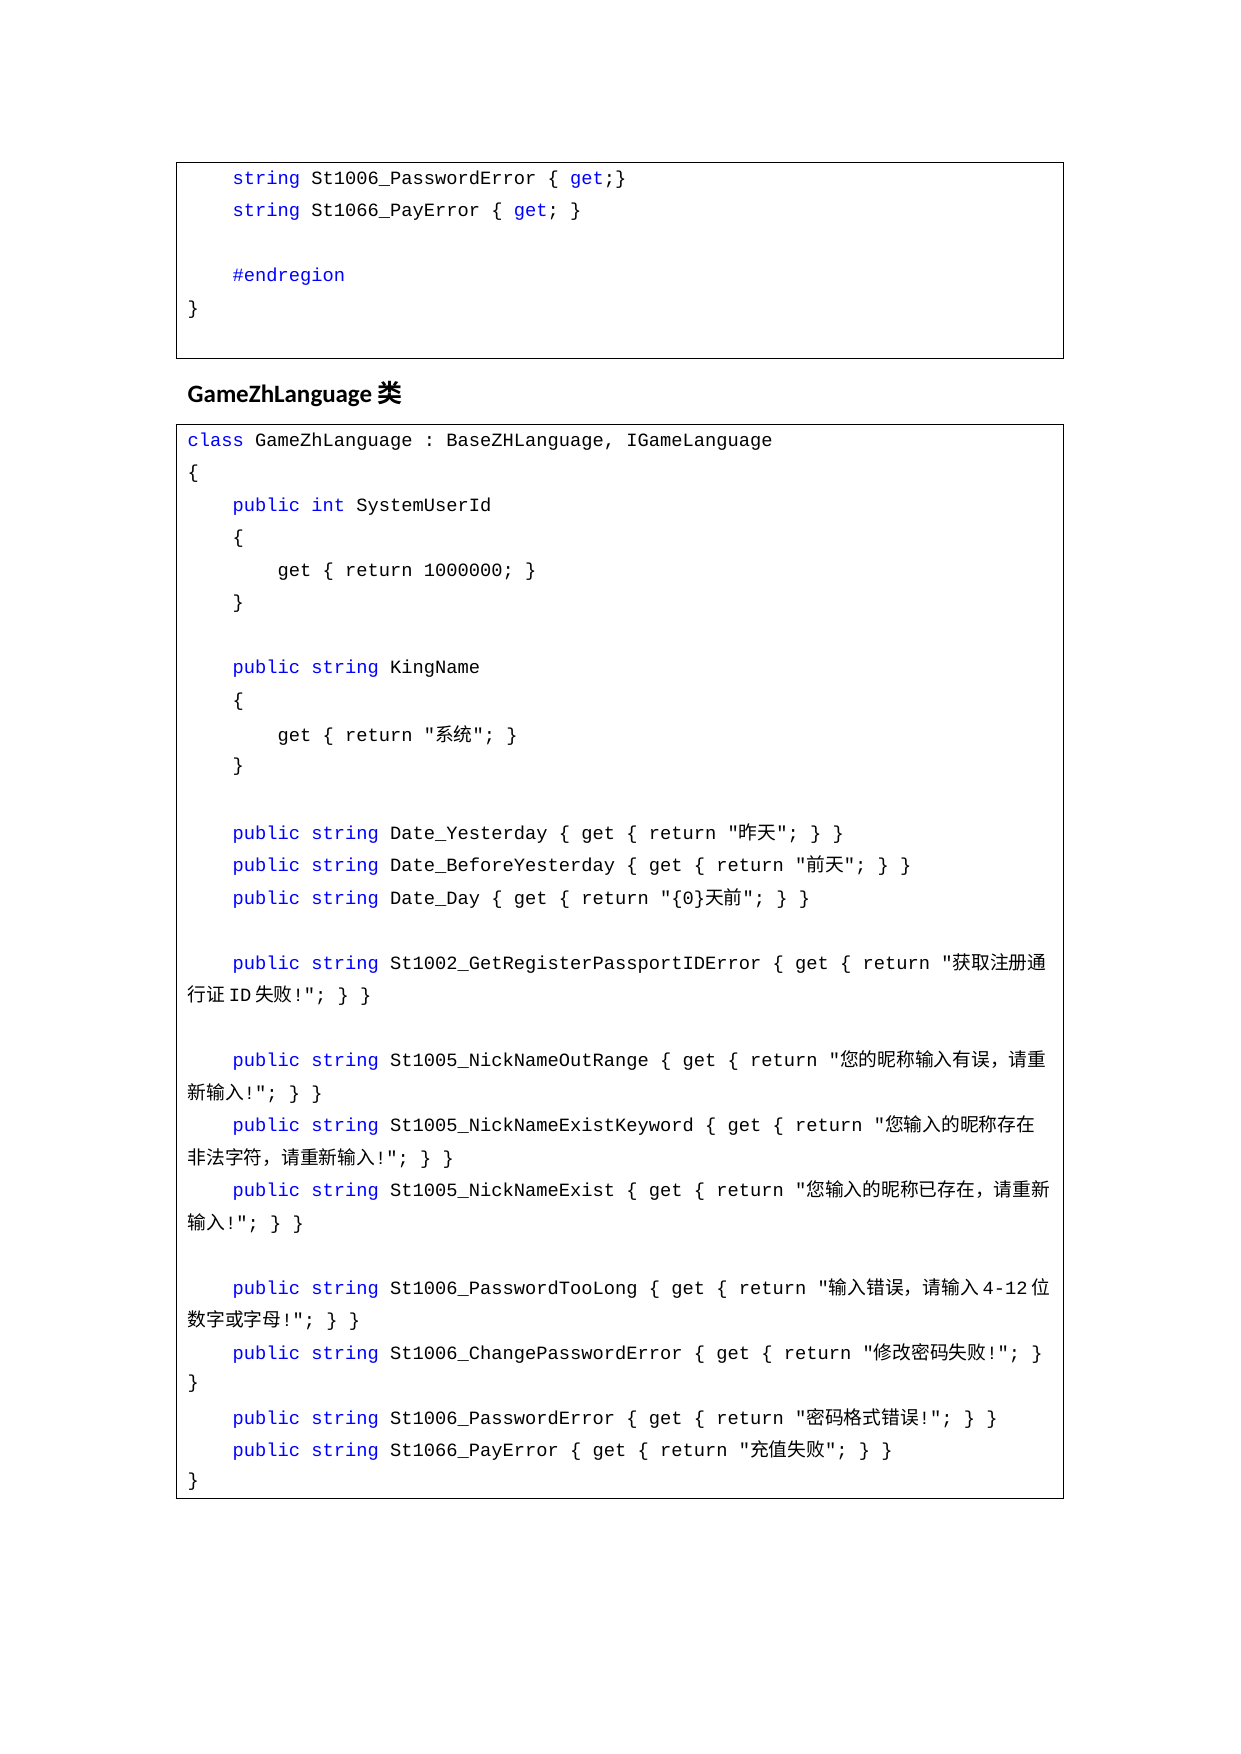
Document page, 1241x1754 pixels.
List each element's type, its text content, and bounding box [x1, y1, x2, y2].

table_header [177, 163, 1063, 358]
table_header class GameZhLanguage : BaseZHLanguage, IGameLanguage { public int SystemUserId { get { return 1000000; } } public string KingName { get { return "系统"; } } public string Date_Yesterday { get { return "昨天"; } } public string Date_BeforeYesterday { get { return "前天"; } } public string Date_Day { get { return "{0}天前"; } } public string St1002_GetRegisterPassportIDError { get { return "获取注册通行证ID失败!"; } } public string St1005_NickNameOutRange { get { return "您的昵称输入有误，请重新输入!"; } } public string St1005_NickNameExistKeyword { get { return "您输入的昵称存在非法字符，请重新输入!"; } } public string St1005_NickNameExist { get { return "您输入的昵称已存在，请重新输入!"; } } public string St1006_PasswordTooLong { get { return "输入错误，请输入4-12位数字或字母!"; } } public string St1006_ChangePasswordError { get { return "修改密码失败!"; } } public string St1006_PasswordError { get { return "密码格式错误!"; } } public string St1066_PayError { get { return "充值失败"; } } } [177, 425, 1063, 1498]
text GameZhLanguage类 [187, 359, 1053, 424]
